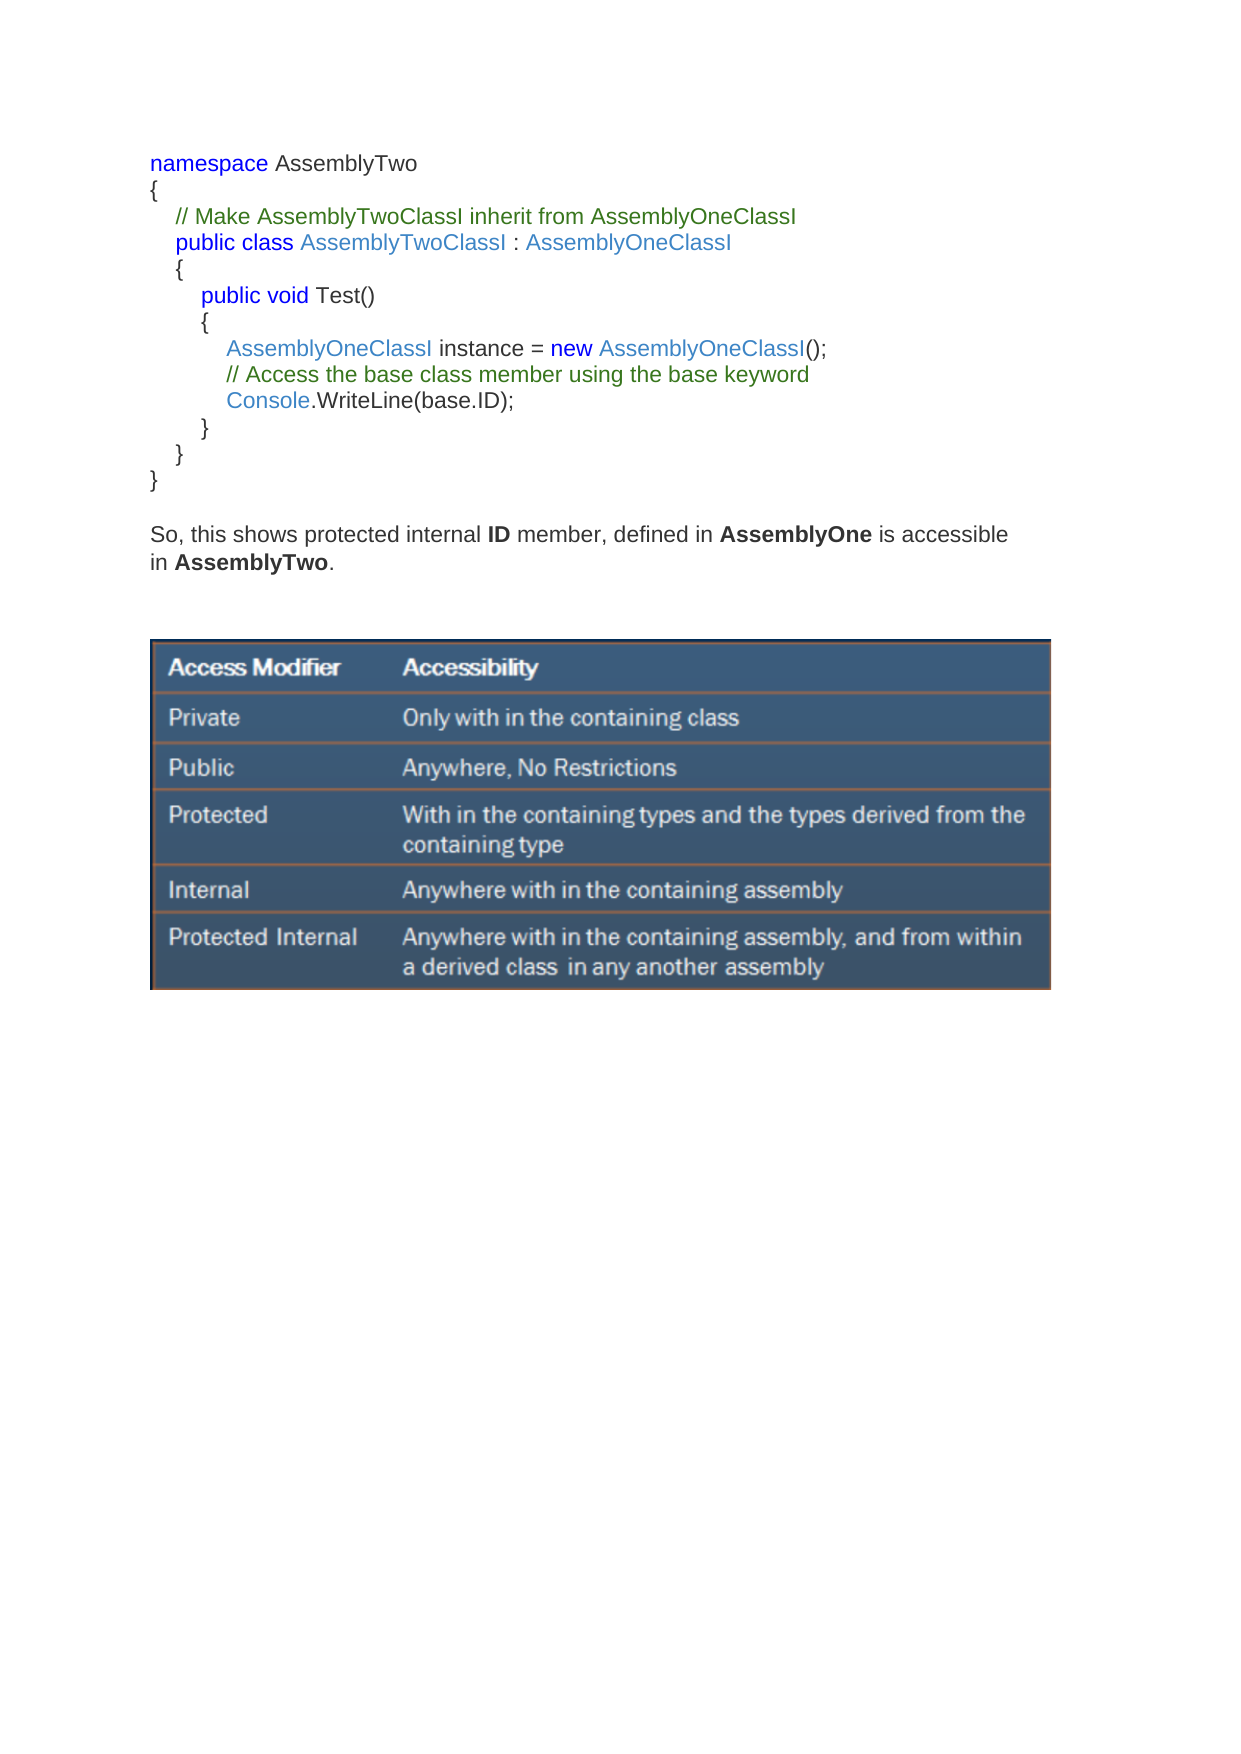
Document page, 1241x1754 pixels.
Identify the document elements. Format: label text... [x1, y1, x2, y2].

picture [150, 639, 1052, 990]
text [150, 150, 1090, 521]
text So, this shows protected internal ID member, defined in AssemblyOne is accessible in AssemblyTwo. [150, 521, 1090, 575]
